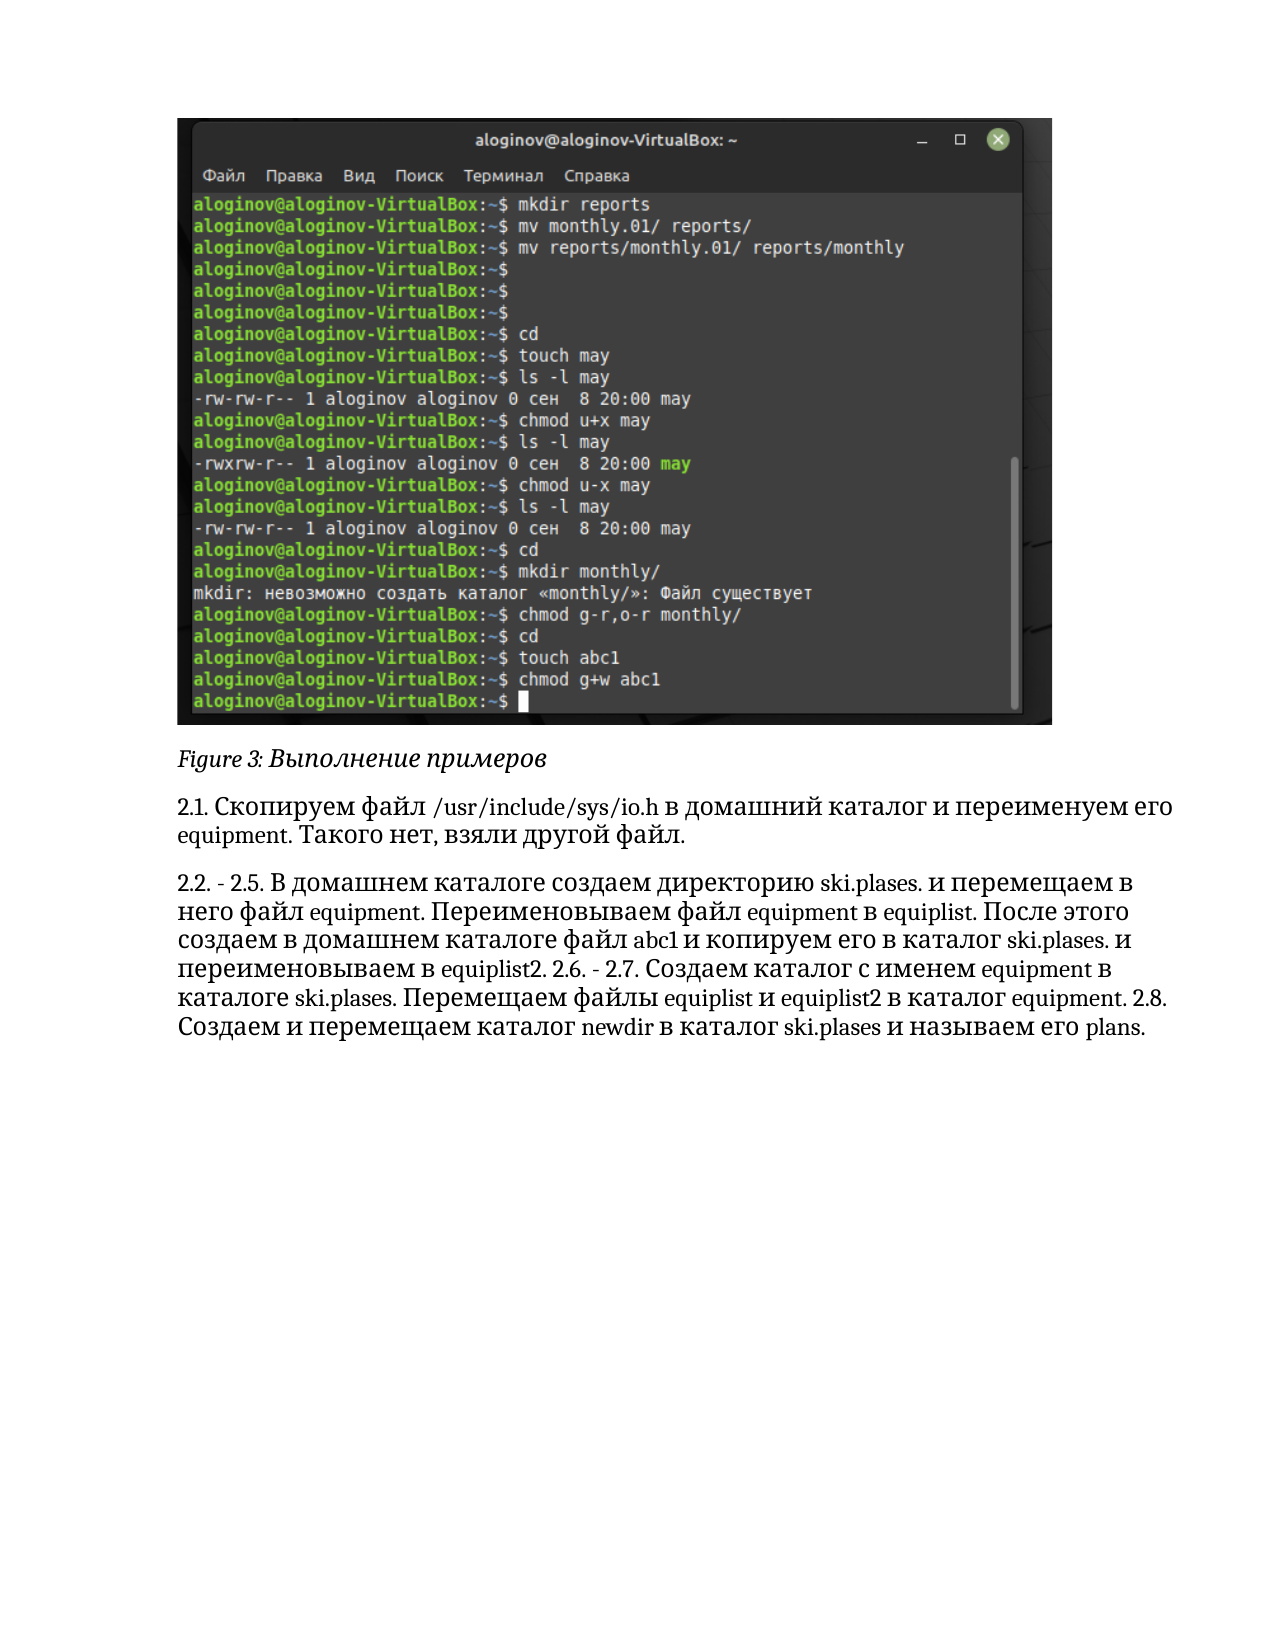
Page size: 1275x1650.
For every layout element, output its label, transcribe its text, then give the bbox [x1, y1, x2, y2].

picture [177, 118, 1053, 725]
text 2.1. Скопируем файл /usr/include/sys/io.h в домашний каталог и переименуем его equipment. Такого нет, взяли другой файл. [177, 793, 1186, 850]
text 2.2. - 2.5. В домашнем каталоге создаем директорию ski.plases. и перемещаем в него файл equipment. Переименовываем файл equipment в equiplist. После этого создаем в домашнем каталоге файл abc1 и копируем его в каталог ski.plases. и переименовываем в equiplist2. 2.6. - 2.7. Создаем каталог с именем equipment в каталоге ski.plases. Перемещаем файлы equiplist и equiplist2 в каталог equipment. 2.8. Создаем и перемещаем каталог newdir в каталог ski.plases и называем его plans. [177, 869, 1186, 1041]
text Figure 3: Выполнение примеров [177, 745, 1186, 774]
